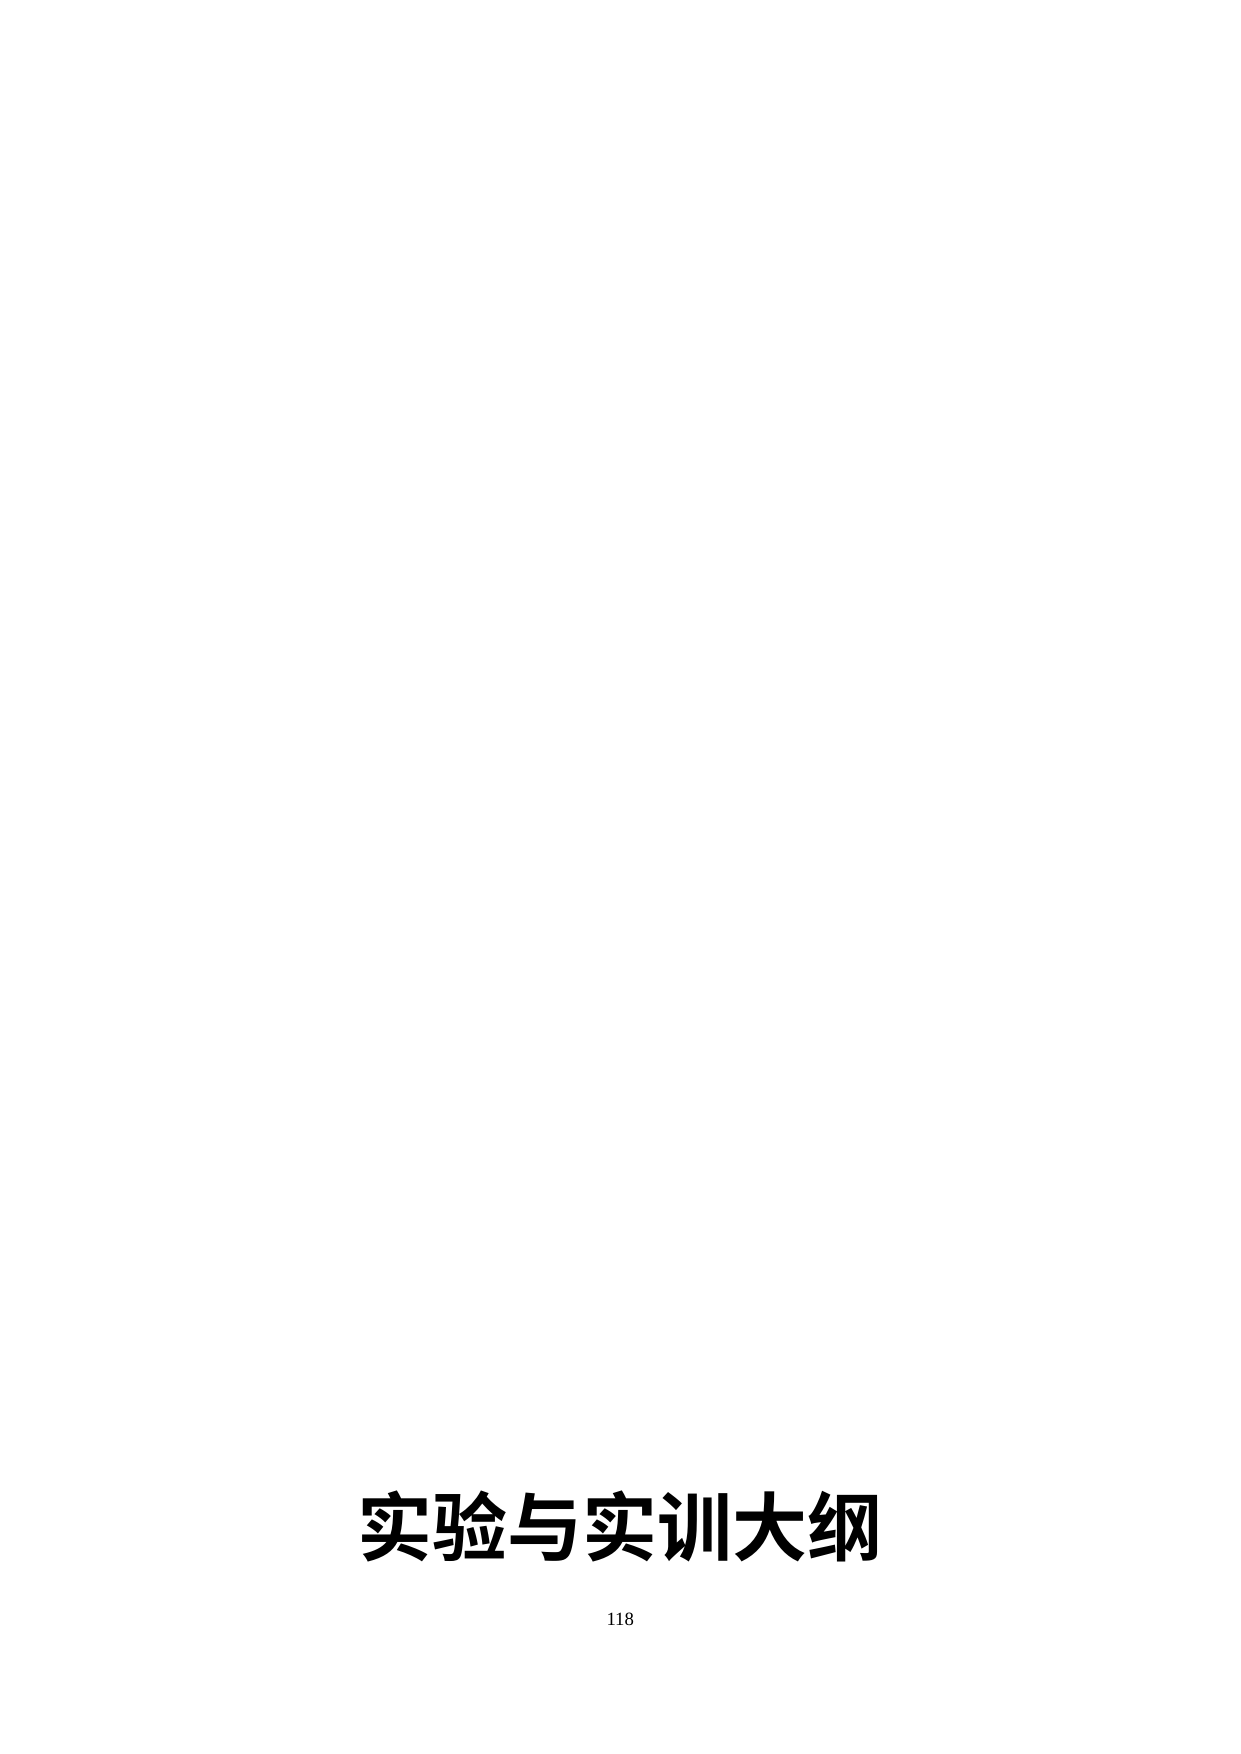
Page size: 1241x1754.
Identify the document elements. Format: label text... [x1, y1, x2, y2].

text 实验与实训大纲 [187, 1458, 1053, 1588]
